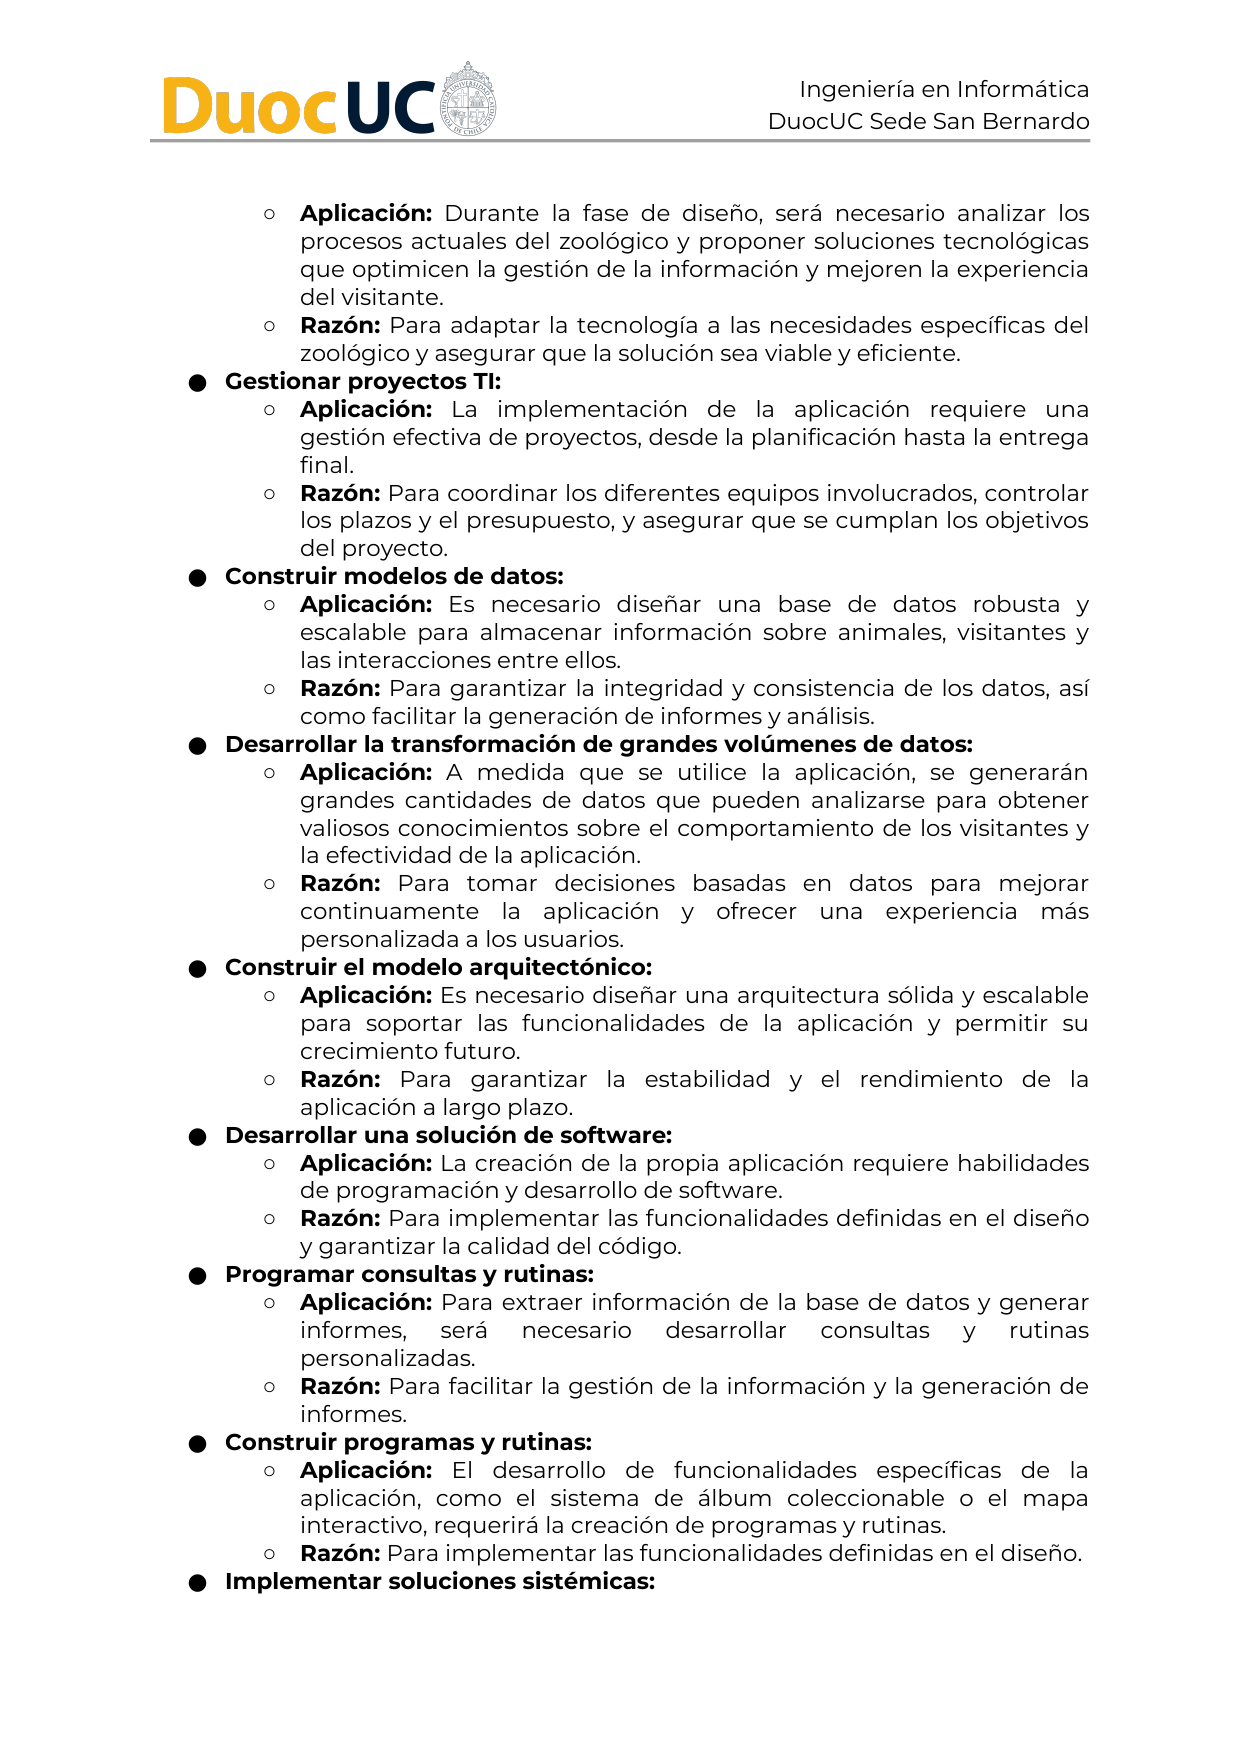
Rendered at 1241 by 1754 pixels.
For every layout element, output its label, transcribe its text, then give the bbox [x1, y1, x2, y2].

list Programar consultas y rutinas: [187, 1260, 1090, 1288]
list Razón: Para garantizar la estabilidad y el rendimiento de la aplicación a largo plazo. [262, 1065, 1090, 1121]
list Aplicación: El desarrollo de funcionalidades específicas de la aplicación, como el sistema de álbum coleccionable o el mapa interactivo, requerirá la creación de programas y rutinas. [262, 1456, 1090, 1539]
list Razón: Para adaptar la tecnología a las necesidades específicas del zoológico y asegurar que la solución sea viable y eficiente. [262, 311, 1090, 367]
list Razón: Para coordinar los diferentes equipos involucrados, controlar los plazos y el presupuesto, y asegurar que se cumplan los objetivos del proyecto. [262, 479, 1090, 562]
list Construir programas y rutinas: [187, 1428, 1090, 1456]
list Implementar soluciones sistémicas: [187, 1567, 1090, 1595]
list Aplicación: A medida que se utilice la aplicación, se generarán grandes cantidades de datos que pueden analizarse para obtener valiosos conocimientos sobre el comportamiento de los visitantes y la efectividad de la aplicación. [262, 758, 1090, 869]
list Razón: Para facilitar la gestión de la información y la generación de informes. [262, 1372, 1090, 1428]
picture [159, 56, 501, 139]
list Aplicación: Durante la fase de diseño, será necesario analizar los procesos actuales del zoológico y proponer soluciones tecnológicas que optimicen la gestión de la información y mejoren la experiencia del visitante. [262, 199, 1090, 311]
list Desarrollar una solución de software: [187, 1121, 1090, 1149]
list Construir el modelo arquitectónico: [187, 953, 1090, 981]
list Aplicación: La implementación de la aplicación requiere una gestión efectiva de proyectos, desde la planificación hasta la entrega final. [262, 395, 1090, 479]
list Razón: Para garantizar la integridad y consistencia de los datos, así como facilitar la generación de informes y análisis. [262, 674, 1090, 730]
list Desarrollar la transformación de grandes volúmenes de datos: [187, 730, 1090, 758]
list Razón: Para tomar decisiones basadas en datos para mejorar continuamente la aplicación y ofrecer una experiencia más personalizada a los usuarios. [262, 869, 1090, 953]
list Aplicación: Para extraer información de la base de datos y generar informes, será necesario desarrollar consultas y rutinas personalizadas. [262, 1288, 1090, 1372]
list Aplicación: Es necesario diseñar una base de datos robusta y escalable para almacenar información sobre animales, visitantes y las interacciones entre ellos. [262, 590, 1090, 674]
list Construir modelos de datos: [187, 562, 1090, 590]
list Aplicación: Es necesario diseñar una arquitectura sólida y escalable para soportar las funcionalidades de la aplicación y permitir su crecimiento futuro. [262, 981, 1090, 1065]
list Razón: Para implementar las funcionalidades definidas en el diseño. [262, 1539, 1090, 1567]
list Razón: Para implementar las funcionalidades definidas en el diseño y garantizar la calidad del código. [262, 1204, 1090, 1260]
list Aplicación: La creación de la propia aplicación requiere habilidades de programación y desarrollo de software. [262, 1149, 1090, 1204]
list Gestionar proyectos TI: [187, 367, 1090, 395]
